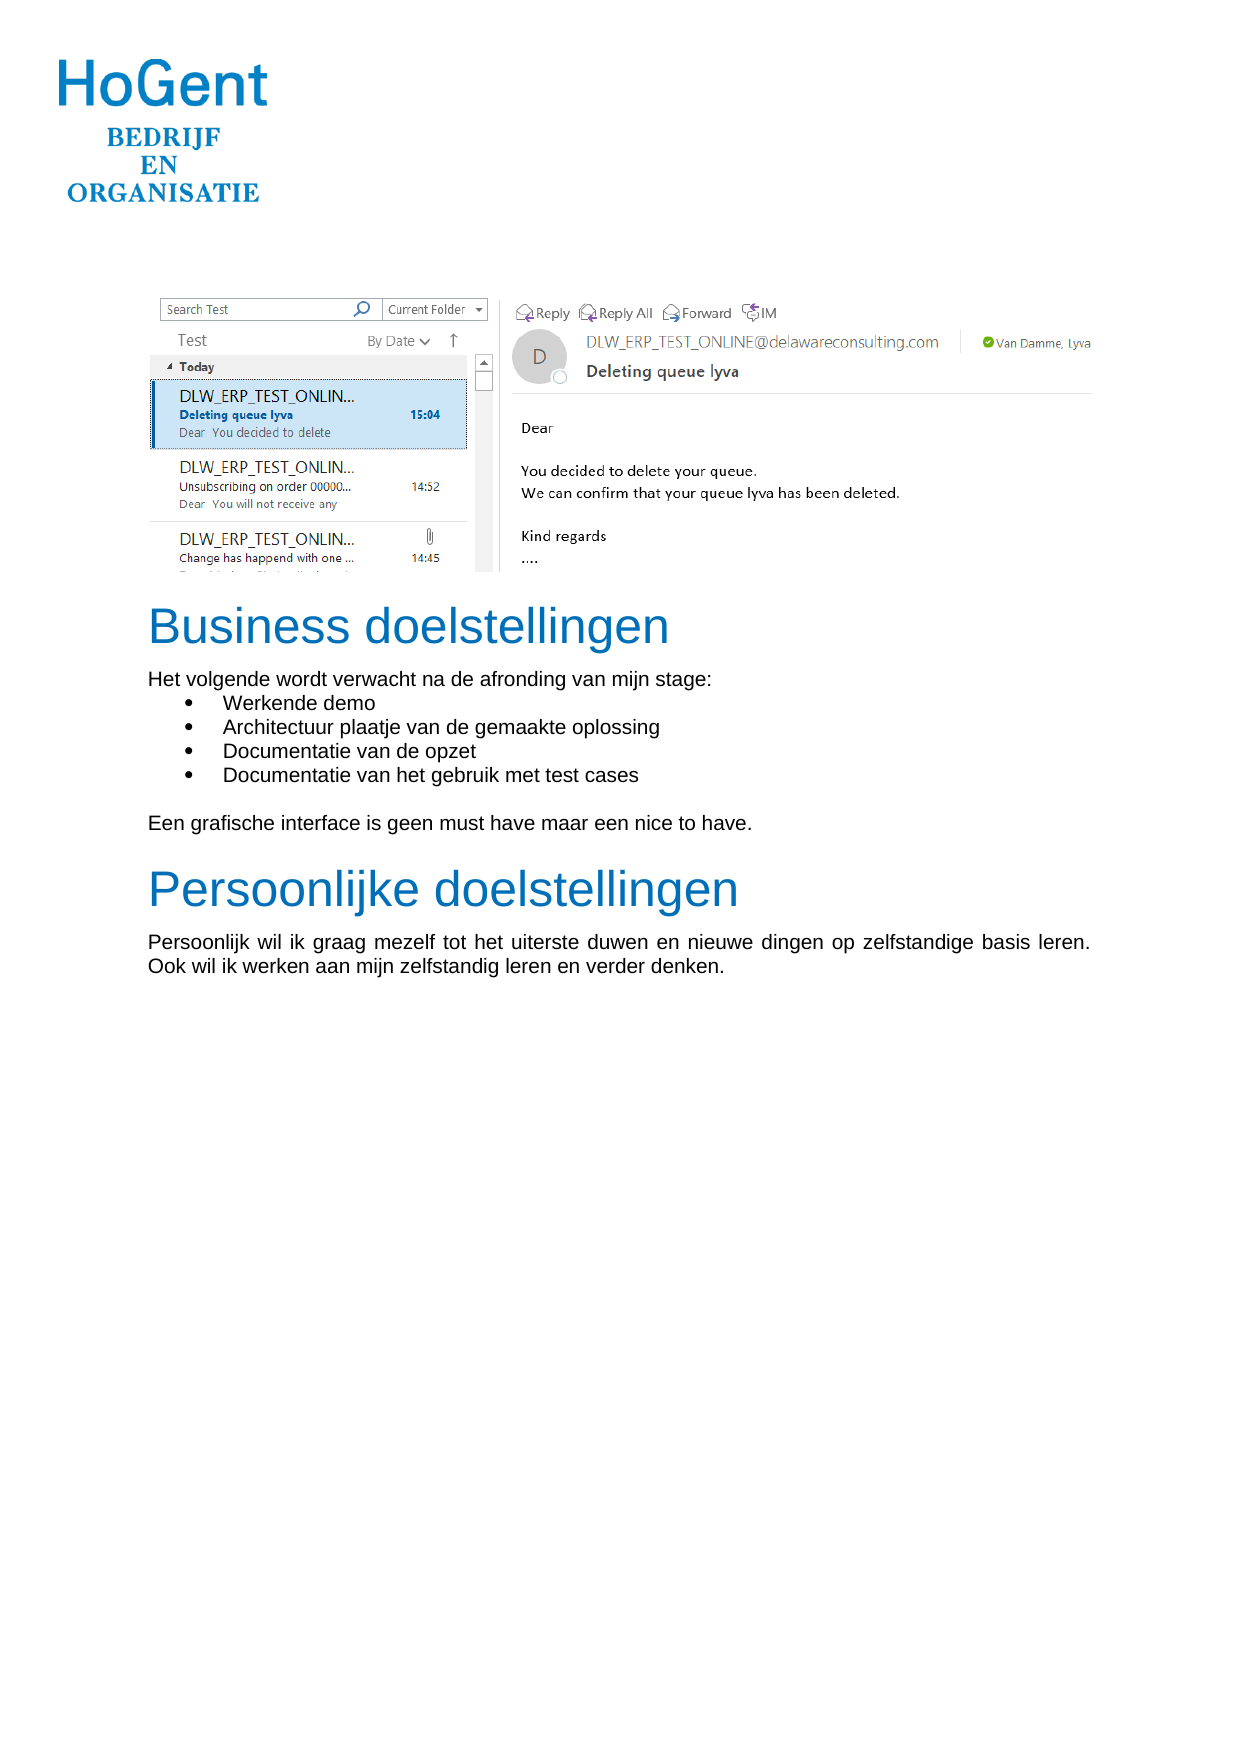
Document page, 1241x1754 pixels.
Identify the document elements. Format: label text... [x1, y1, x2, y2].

list Werkende demo [185, 691, 1092, 714]
text Het volgende wordt verwacht na de afronding van mijn stage: [148, 667, 1092, 691]
text Een grafische interface is geen must have maar een nice to have. [148, 811, 1092, 835]
picture [59, 59, 267, 202]
list Documentatie van de opzet [185, 739, 1092, 763]
list Architectuur plaatje van de gemaakte oplossing [185, 714, 1092, 739]
text Business doelstellingen [148, 597, 1092, 654]
text Persoonlijke doelstellingen [148, 860, 1092, 917]
list Documentatie van het gebruik met test cases [185, 763, 1092, 787]
text Persoonlijk wil ik graag mezelf tot het uiterste duwen en nieuwe dingen op zelfstandige basis leren. Ook wil ik werken aan mijn zelfstandig leren en verder denken. Eindreflectie [148, 930, 1092, 978]
